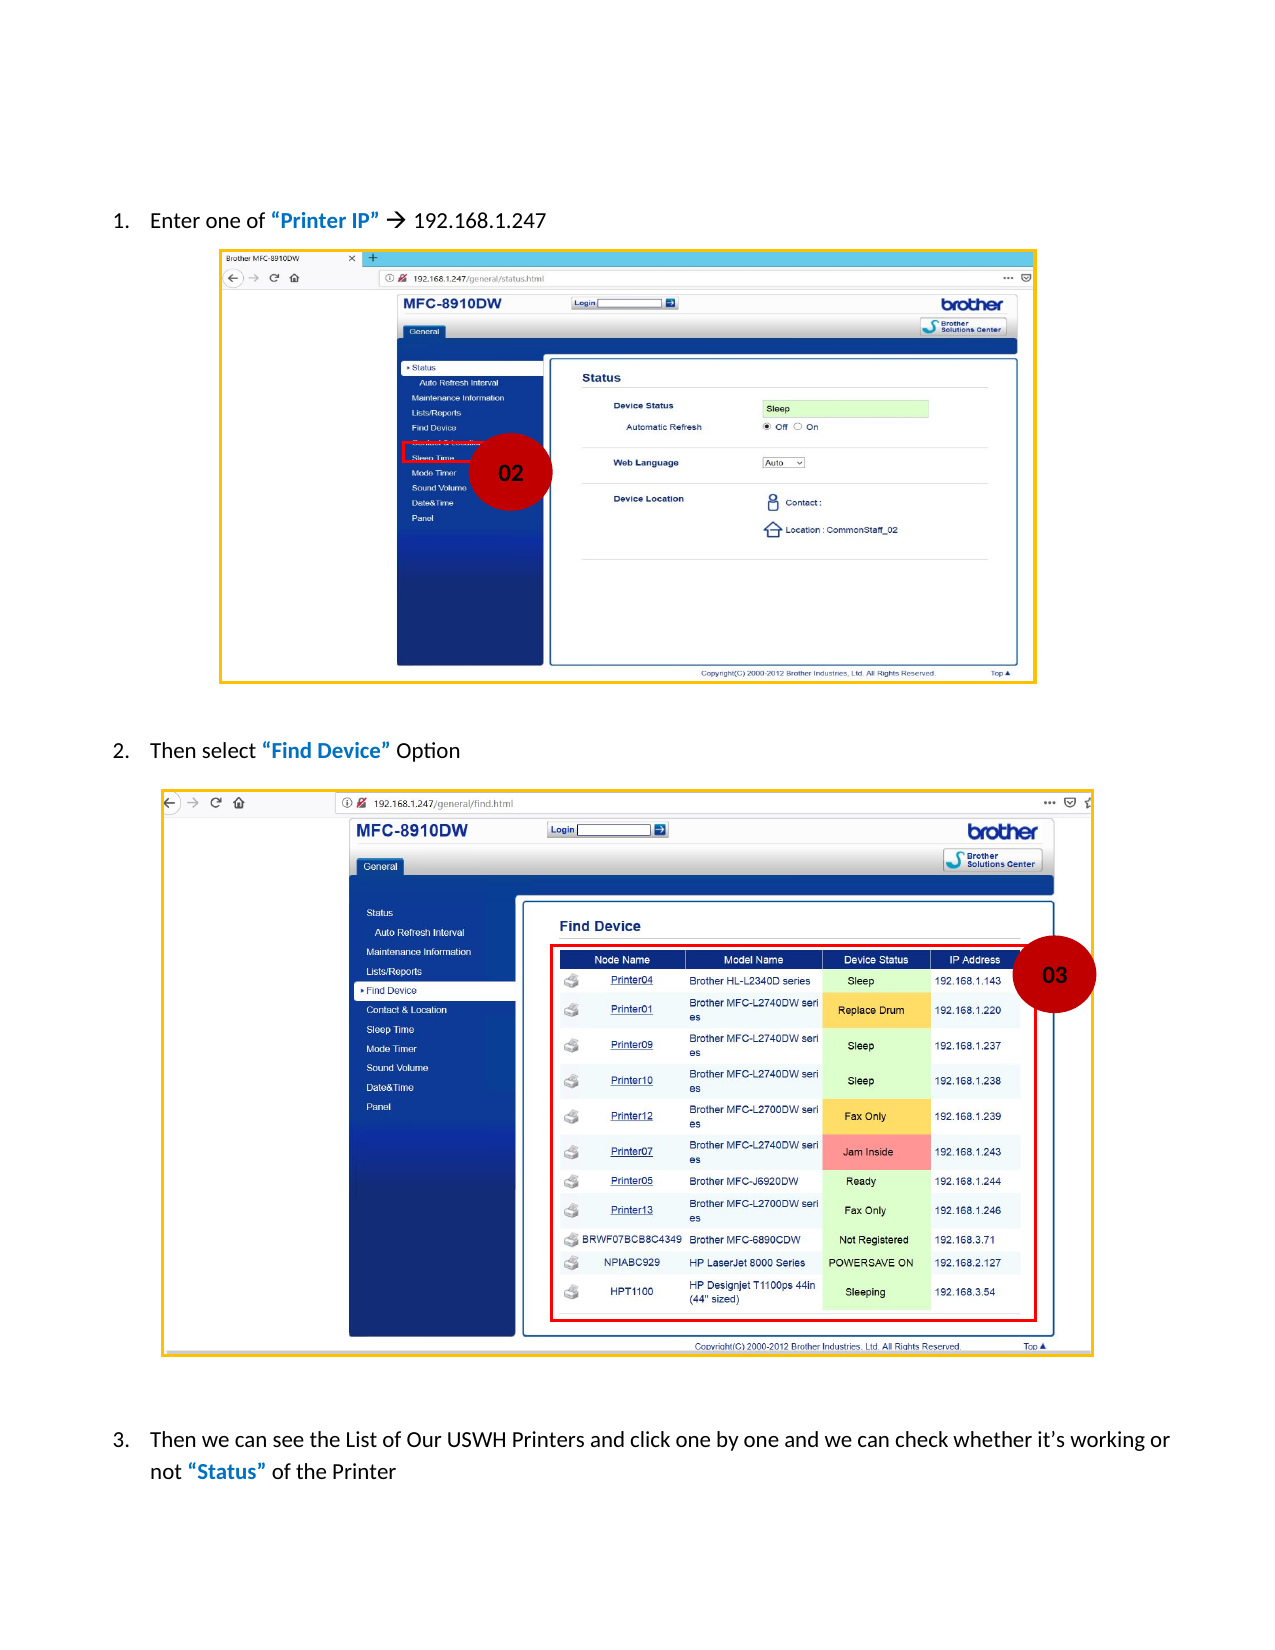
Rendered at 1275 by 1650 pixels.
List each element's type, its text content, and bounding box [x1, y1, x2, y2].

picture [553, 947, 1034, 1319]
picture [222, 252, 1033, 681]
picture [164, 792, 1091, 1354]
list Then we can see the List of Our USWH Printers and click one by one and we can check whether it’s working or not “Status” of the Printer [112, 1425, 1181, 1486]
list Then select “Find Device” Option [112, 736, 1181, 764]
list Enter one of “Printer IP” 192.168.1.247 [112, 206, 1181, 234]
